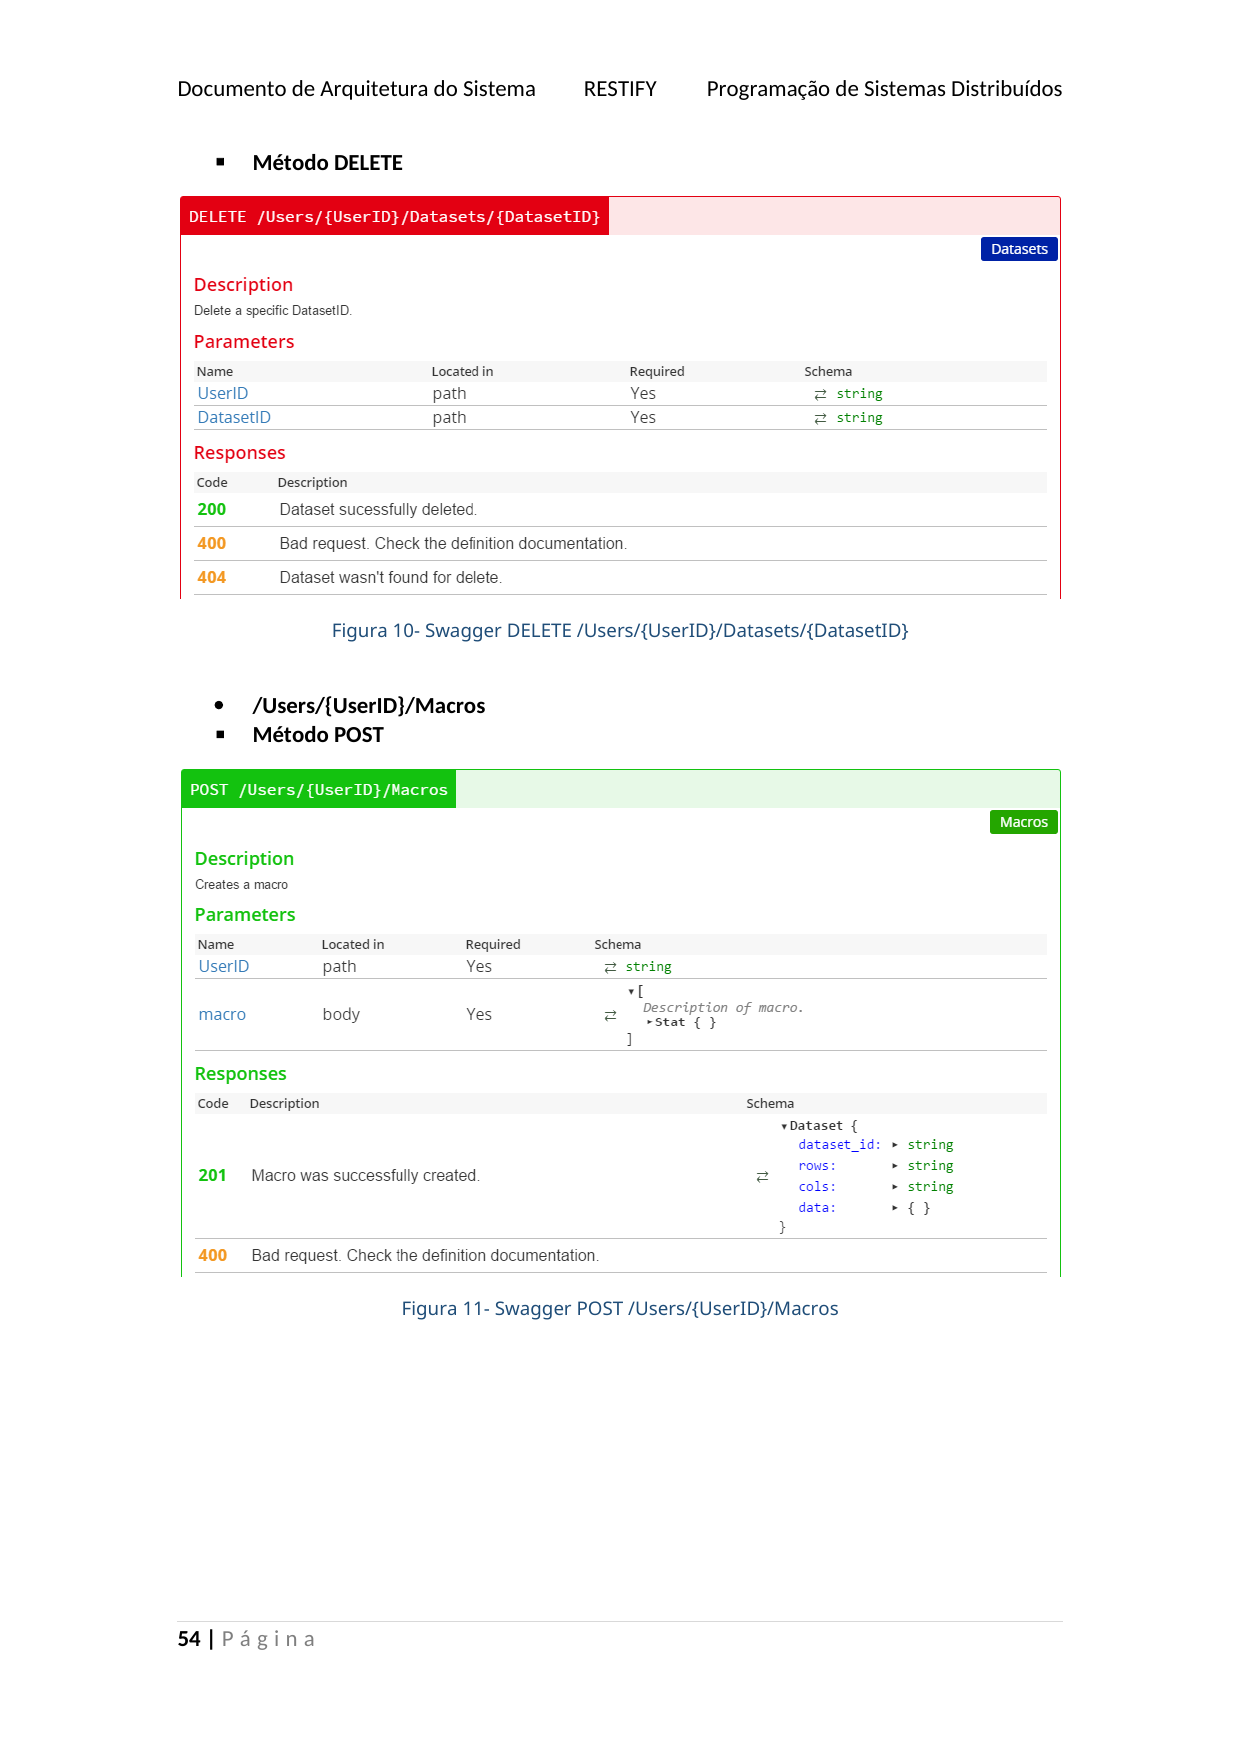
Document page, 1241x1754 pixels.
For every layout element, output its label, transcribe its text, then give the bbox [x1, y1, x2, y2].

list Método POST [215, 720, 1063, 748]
subtitle Figura 10- Swagger DELETE /Users/{UserID}/Datasets/{DatasetID} [177, 617, 1063, 643]
picture [177, 766, 1063, 1277]
list Método DELETE [215, 148, 1063, 176]
subtitle Figura 11- Swagger POST /Users/{UserID}/Macros [177, 1295, 1063, 1321]
list /Users/{UserID}/Macros [215, 691, 1063, 719]
picture [177, 193, 1063, 599]
